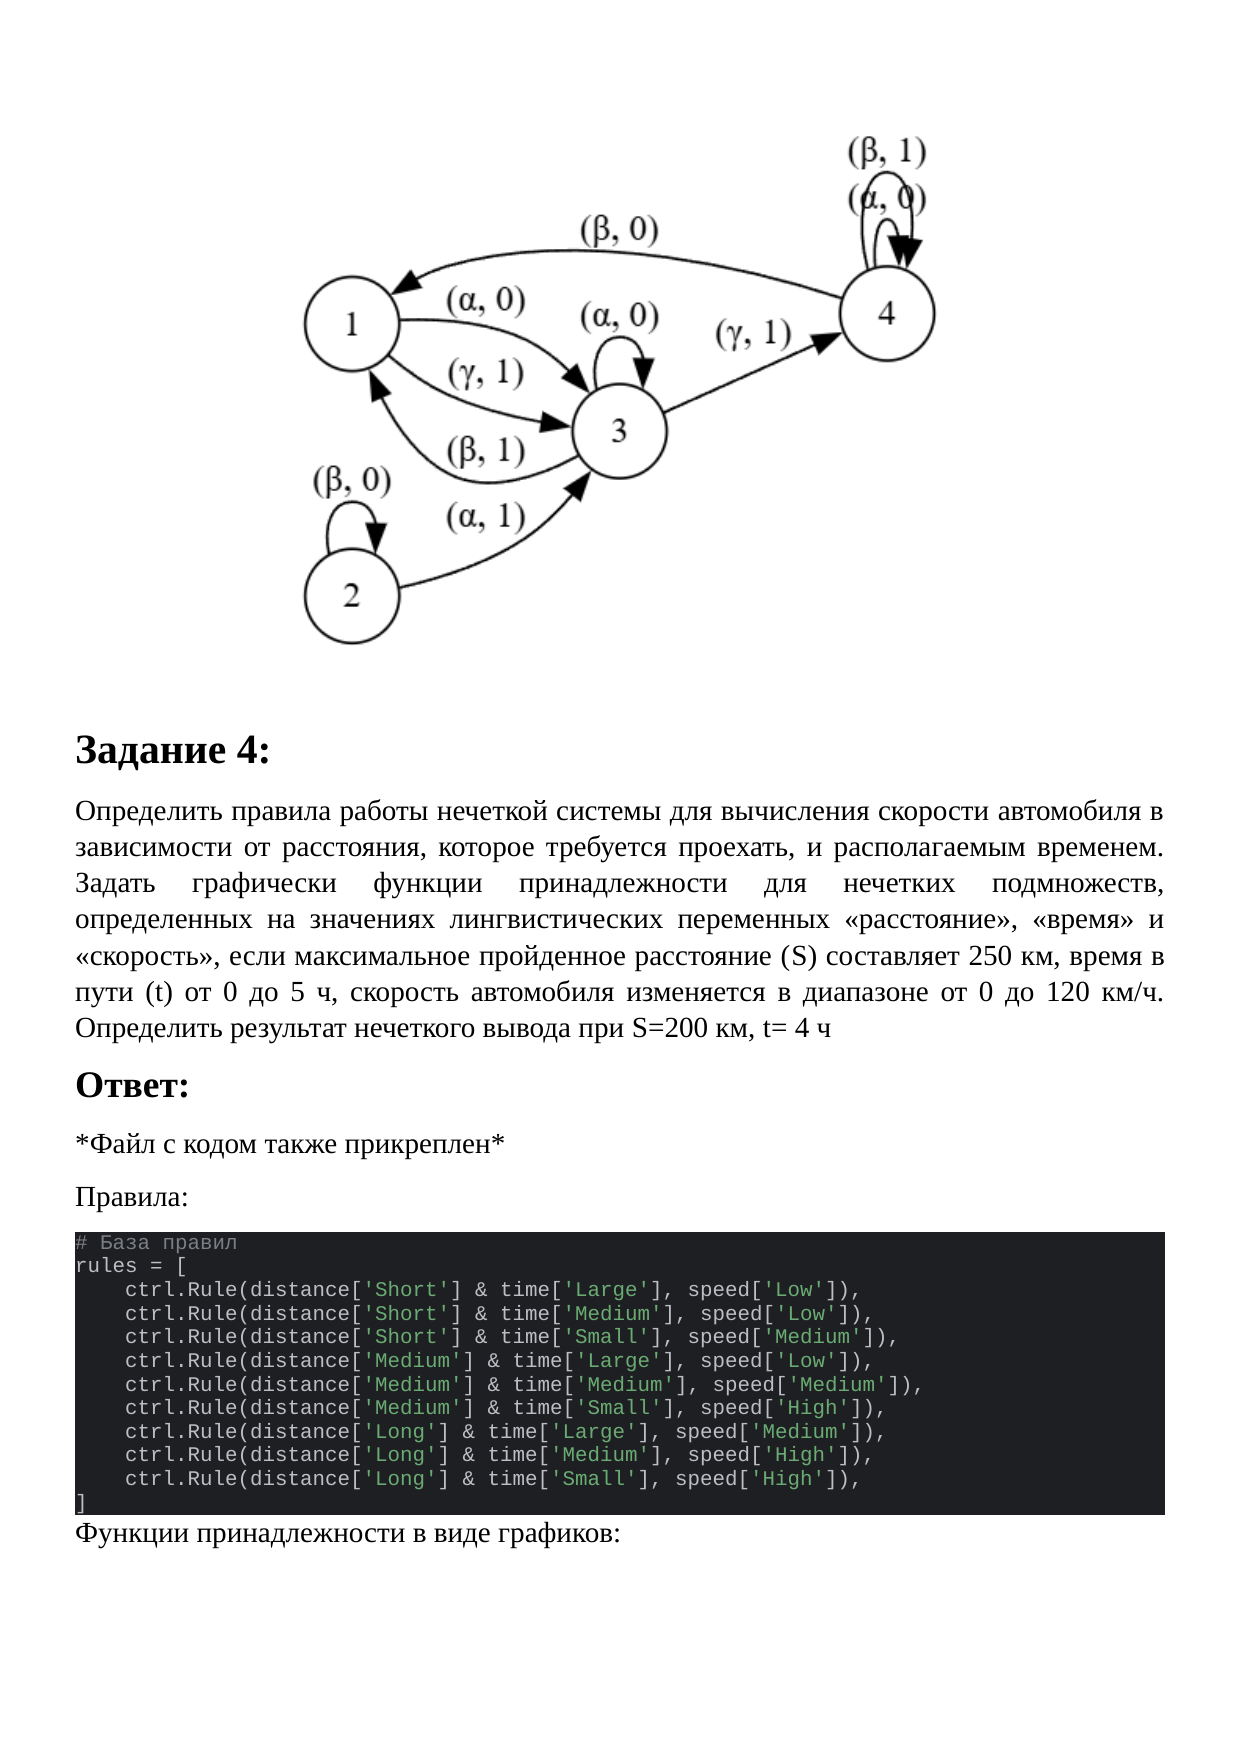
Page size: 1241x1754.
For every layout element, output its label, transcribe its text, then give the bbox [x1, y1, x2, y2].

text Задание 4: [75, 725, 1165, 773]
text *Файл с кодом также прикреплен* [75, 1126, 1165, 1159]
picture [296, 75, 945, 654]
text Функции принадлежности в виде графиков: [75, 1515, 1165, 1549]
text Правила: [75, 1179, 1165, 1212]
text Ответ: [75, 1063, 1165, 1106]
text Определить правила работы нечеткой системы для вычисления скорости автомобиля в зависимости от расстояния, которое требуется проехать, и располагаемым временем. Задать графически функции принадлежности для нечетких подмножеств, определенных на значениях лингвистических переменных «расстояние», «время» и «скорость», если максимальное пройденное расстояние (S) составляет 250 км, время в пути (t) от 0 до 5 ч, скорость автомобиля изменяется в диапазоне от 0 до 120 км/ч. Определить результат нечеткого вывода при S=200 км, t= 4 ч [75, 793, 1165, 1043]
text # База правил rules = [ ctrl.Rule(distance['Short'] & time['Large'], speed['Low']), ctrl.Rule(distance['Short'] & time['Medium'], speed['Low']), ctrl.Rule(distance['Short'] & time['Small'], speed['Medium']), ctrl.Rule(distance['Medium'] & time['Large'], speed['Low']), ctrl.Rule(distance['Medium'] & time['Medium'], speed['Medium']), ctrl.Rule(distance['Medium'] & time['Small'], speed['High']), ctrl.Rule(distance['Long'] & time['Large'], speed['Medium']), ctrl.Rule(distance['Long'] & time['Medium'], speed['High']), ctrl.Rule(distance['Long'] & time['Small'], speed['High']), ] [75, 1232, 1165, 1515]
